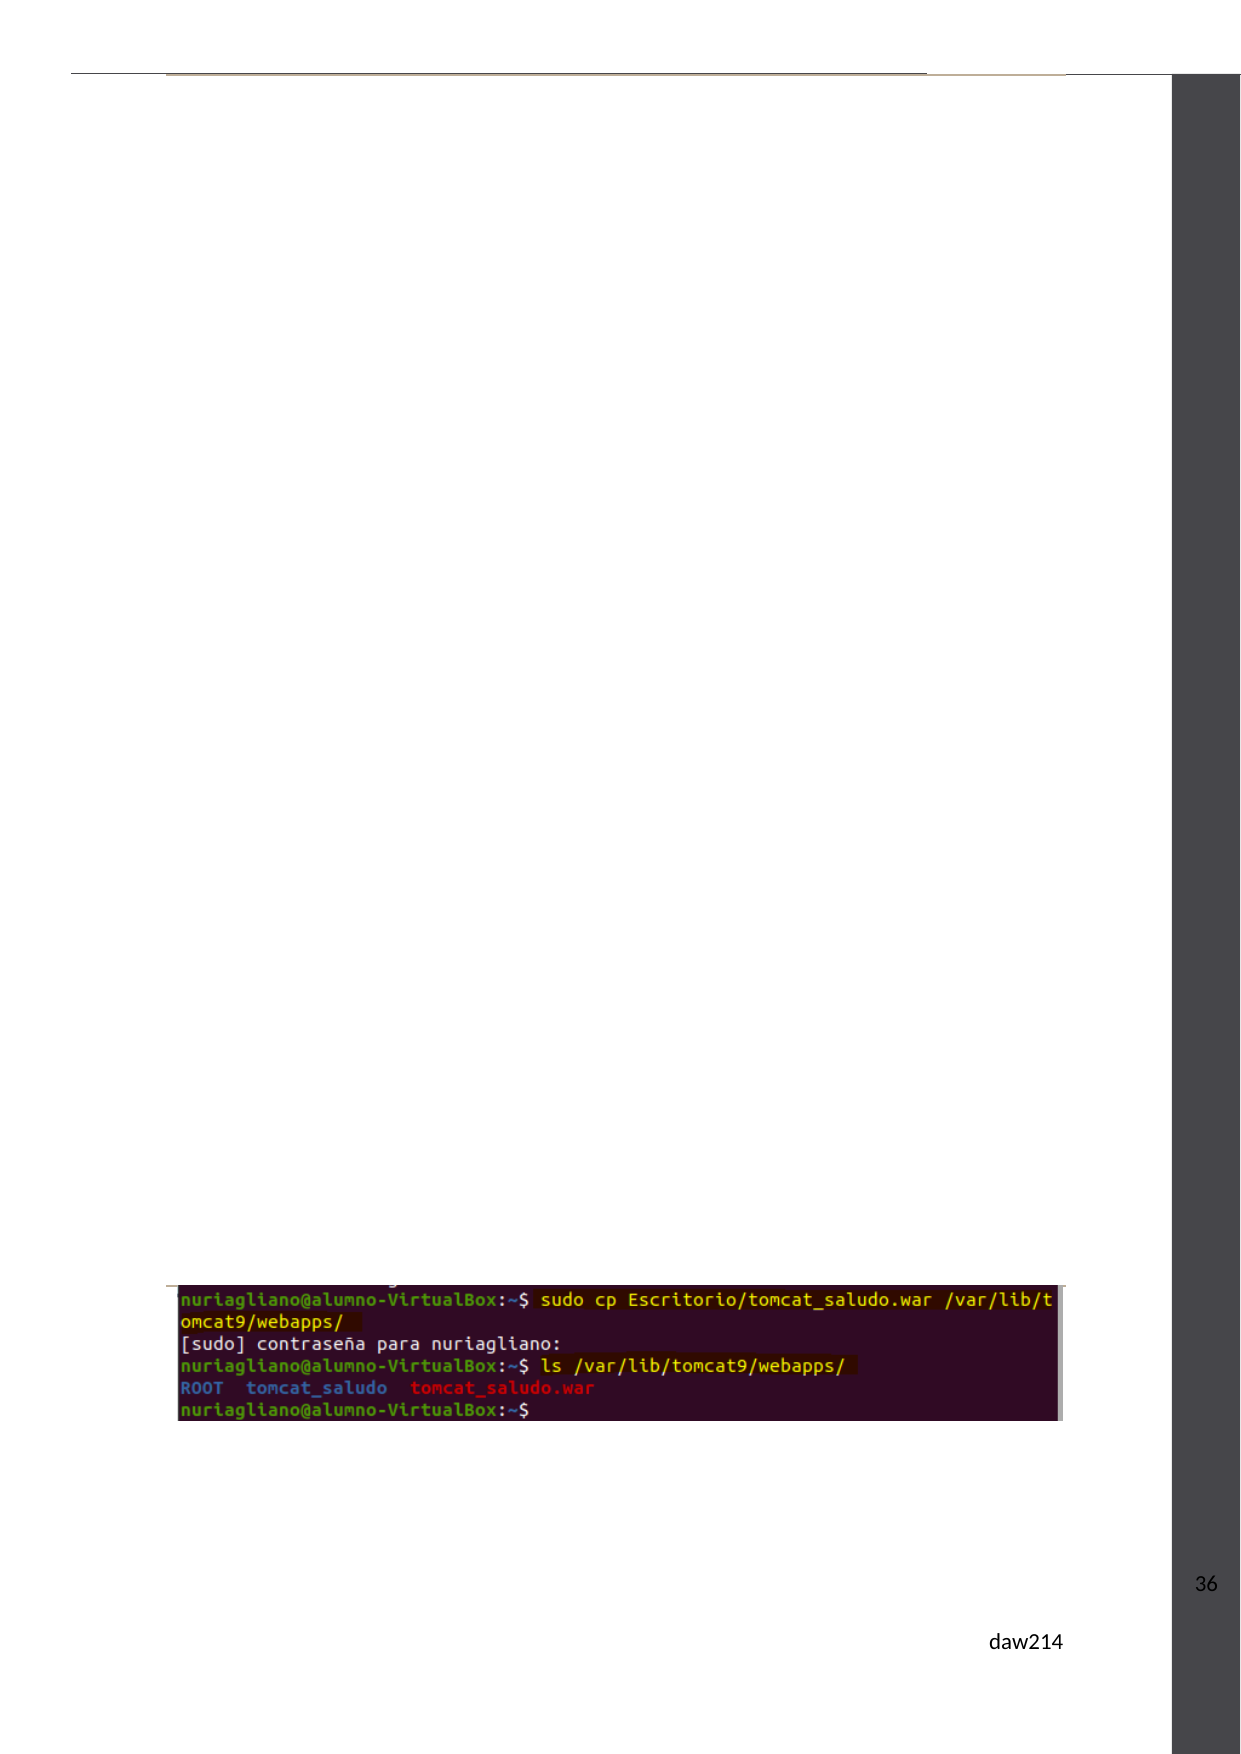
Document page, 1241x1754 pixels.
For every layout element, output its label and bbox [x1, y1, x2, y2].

picture [177, 1285, 1063, 1421]
